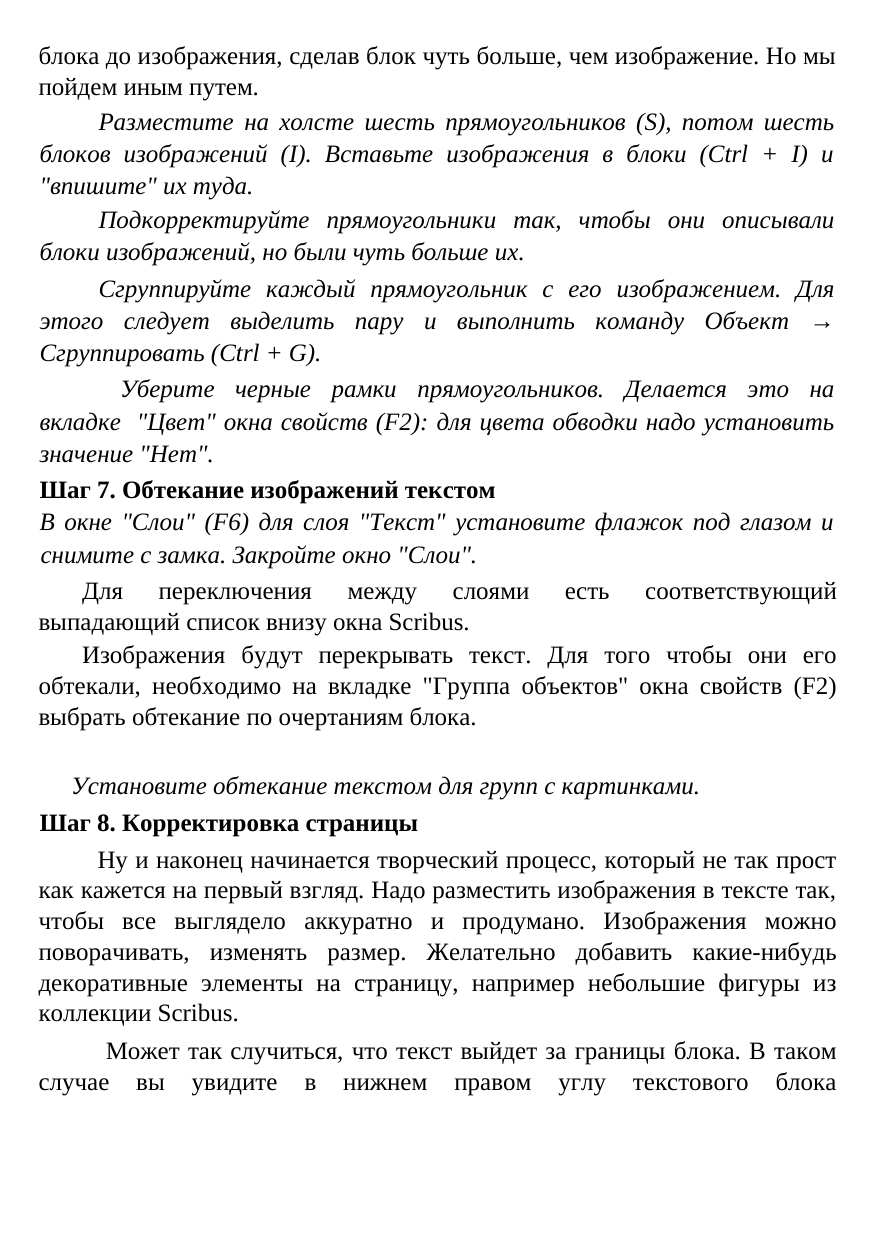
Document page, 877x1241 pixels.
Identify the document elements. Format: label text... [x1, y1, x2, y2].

text Уберите черные рамки прямоугольников. Делается это на вкладке "Цвет" окна свойств (F2): для цвета обводки надо установить значение "Нет". [39, 374, 837, 468]
text Подкорректируйте прямоугольники так, чтобы они описывали блоки изображений, но были чуть больше их. [39, 205, 837, 266]
text Сгруппируйте каждый прямоугольник с его изображением. Для этого следует выделить пару и выполнить команду Объект → Сгруппировать (Ctrl + G). [39, 274, 837, 367]
text Изображения будут перекрывать текст. Для того чтобы они его обтекали, необходимо на вкладке "Группа объектов" окна свойств (F2) выбрать обтекание по очертаниям блока. [38, 641, 837, 731]
subtitle Шаг 8. Корректировка страницы [39, 808, 848, 836]
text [38, 41, 837, 101]
text Ну и наконец начинается творческий процесс, который не так прост как кажется на первый взгляд. Надо разместить изображения в тексте так, чтобы все выглядело аккуратно и продумано. Изображения можно поворачивать, изменять размер. Желательно добавить какие-нибудь декоративные элементы на страницу, например небольшие фигуры из коллекции Scribus. [38, 845, 837, 1027]
text В окне "Слои" (F6) для слоя "Текст" установите флажок под глазом и снимите с замка. Закройте окно "Слои". [39, 507, 837, 568]
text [38, 1036, 837, 1096]
text Для переключения между слоями есть соответствующий выпадающий список внизу окна Scribus. [38, 576, 837, 636]
text Установите обтекание текстом для групп с картинками. [71, 771, 837, 800]
text Разместите на холсте шесть прямоугольников (S), потом шесть блоков изображений (I). Вставьте изображения в блоки (Ctrl + I) и "впишите" их туда. [39, 107, 837, 200]
subtitle Шаг 7. Обтекание изображений текстом [39, 475, 848, 504]
